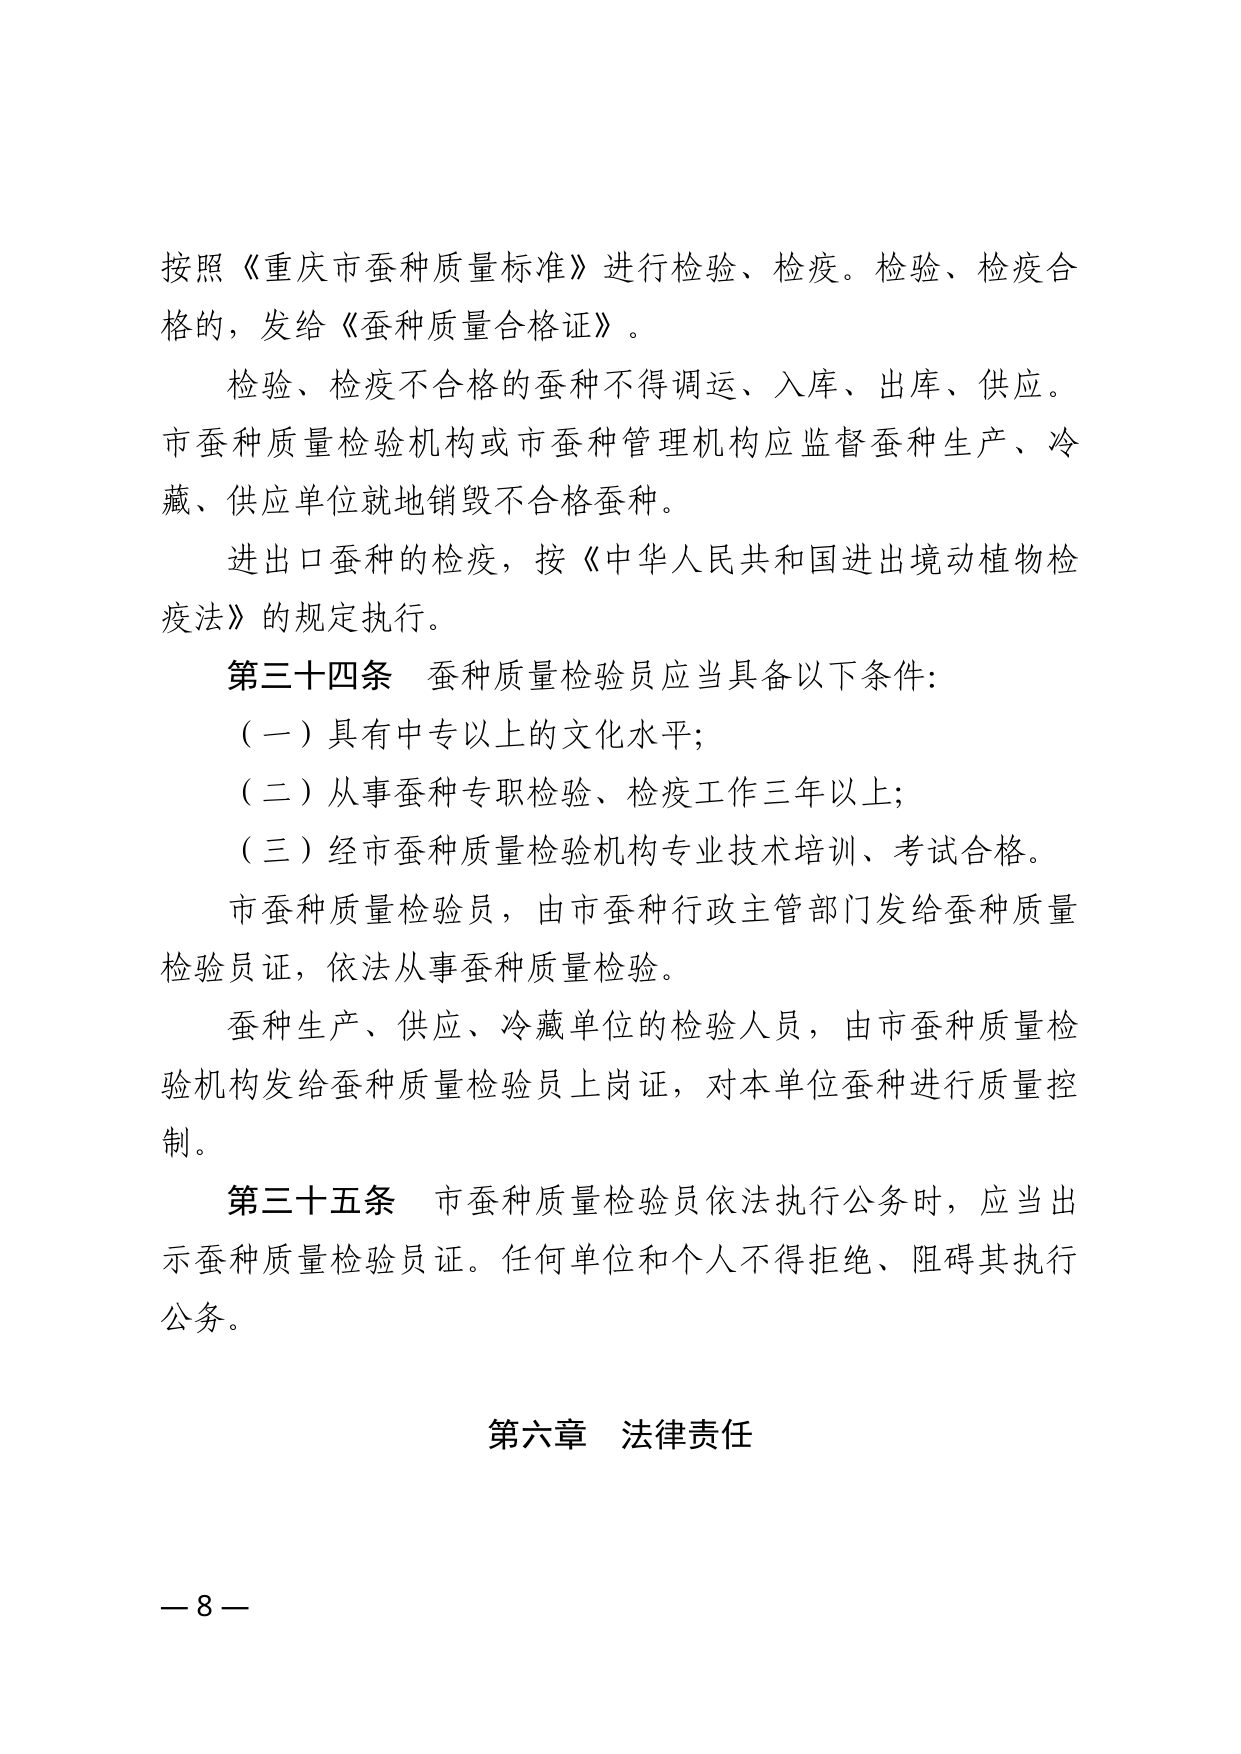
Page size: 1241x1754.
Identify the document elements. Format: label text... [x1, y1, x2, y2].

text （二）从事蚕种专职检验、检疫工作三年以上； [159, 758, 1081, 816]
text （一）具有中专以上的文化水平； [159, 699, 1081, 758]
text 第六章 法律责任 [159, 1399, 1081, 1458]
text 第三十五条 市蚕种质量检验员依法执行公务时，应当出示蚕种质量检验员证。任何单位和个人不得拒绝、阻碍其执行公务。 [159, 1166, 1081, 1341]
text 进出口蚕种的检疫，按《中华人民共和国进出境动植物检疫法》的规定执行。 [159, 524, 1081, 641]
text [159, 233, 1081, 349]
text 蚕种生产、供应、冷藏单位的检验人员，由市蚕种质量检验机构发给蚕种质量检验员上岗证，对本单位蚕种进行质量控制。 [159, 991, 1081, 1166]
text 第三十四条 蚕种质量检验员应当具备以下条件： [159, 641, 1081, 699]
text 市蚕种质量检验员，由市蚕种行政主管部门发给蚕种质量检验员证，依法从事蚕种质量检验。 [159, 874, 1081, 991]
text 检验、检疫不合格的蚕种不得调运、入库、出库、供应。市蚕种质量检验机构或市蚕种管理机构应监督蚕种生产、冷藏、供应单位就地销毁不合格蚕种。 [159, 349, 1081, 524]
text （三）经市蚕种质量检验机构专业技术培训、考试合格。 [159, 816, 1081, 874]
